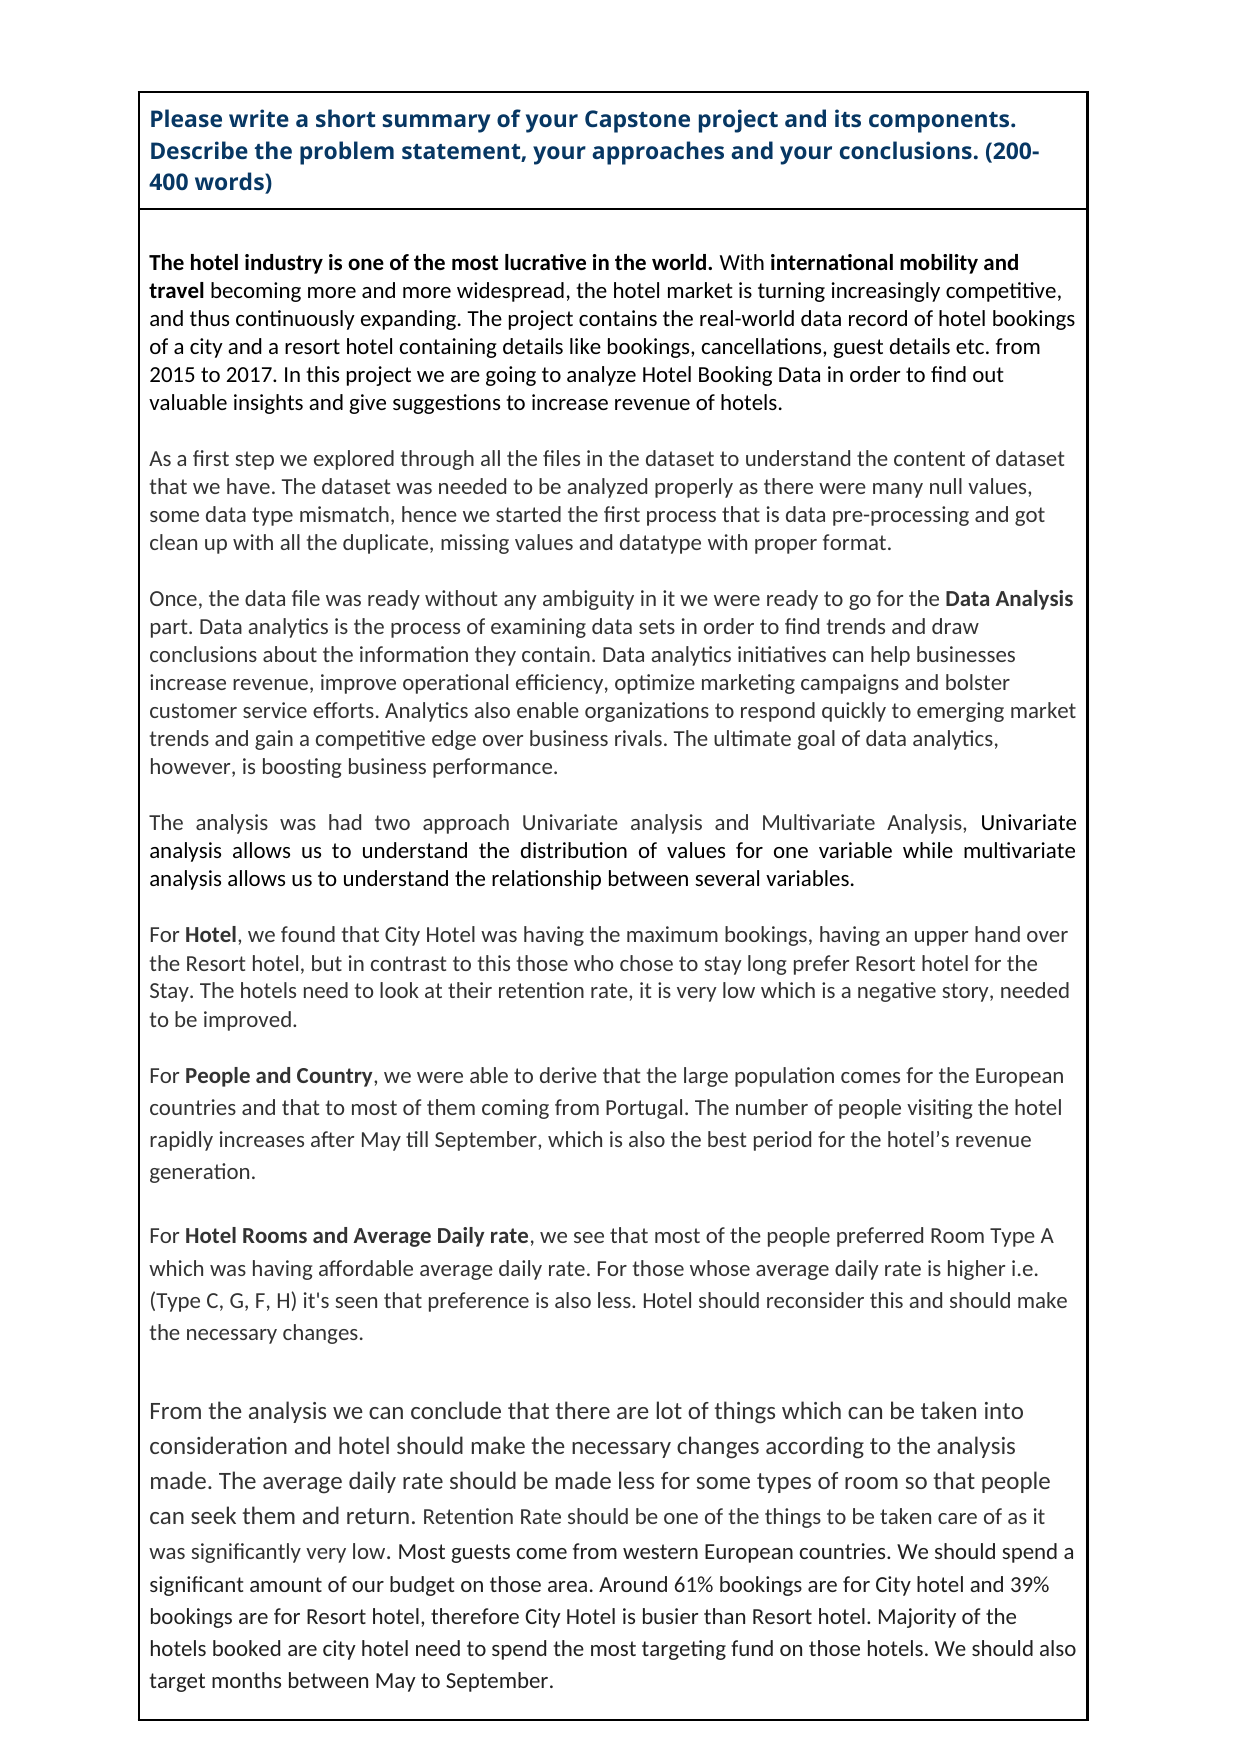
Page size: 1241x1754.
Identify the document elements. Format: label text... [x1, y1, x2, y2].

table_cell Please write a short summary of your Capstone project and its components. Describe the problem statement, your approaches and your conclusions. (200-400 words) [140, 93, 1086, 208]
